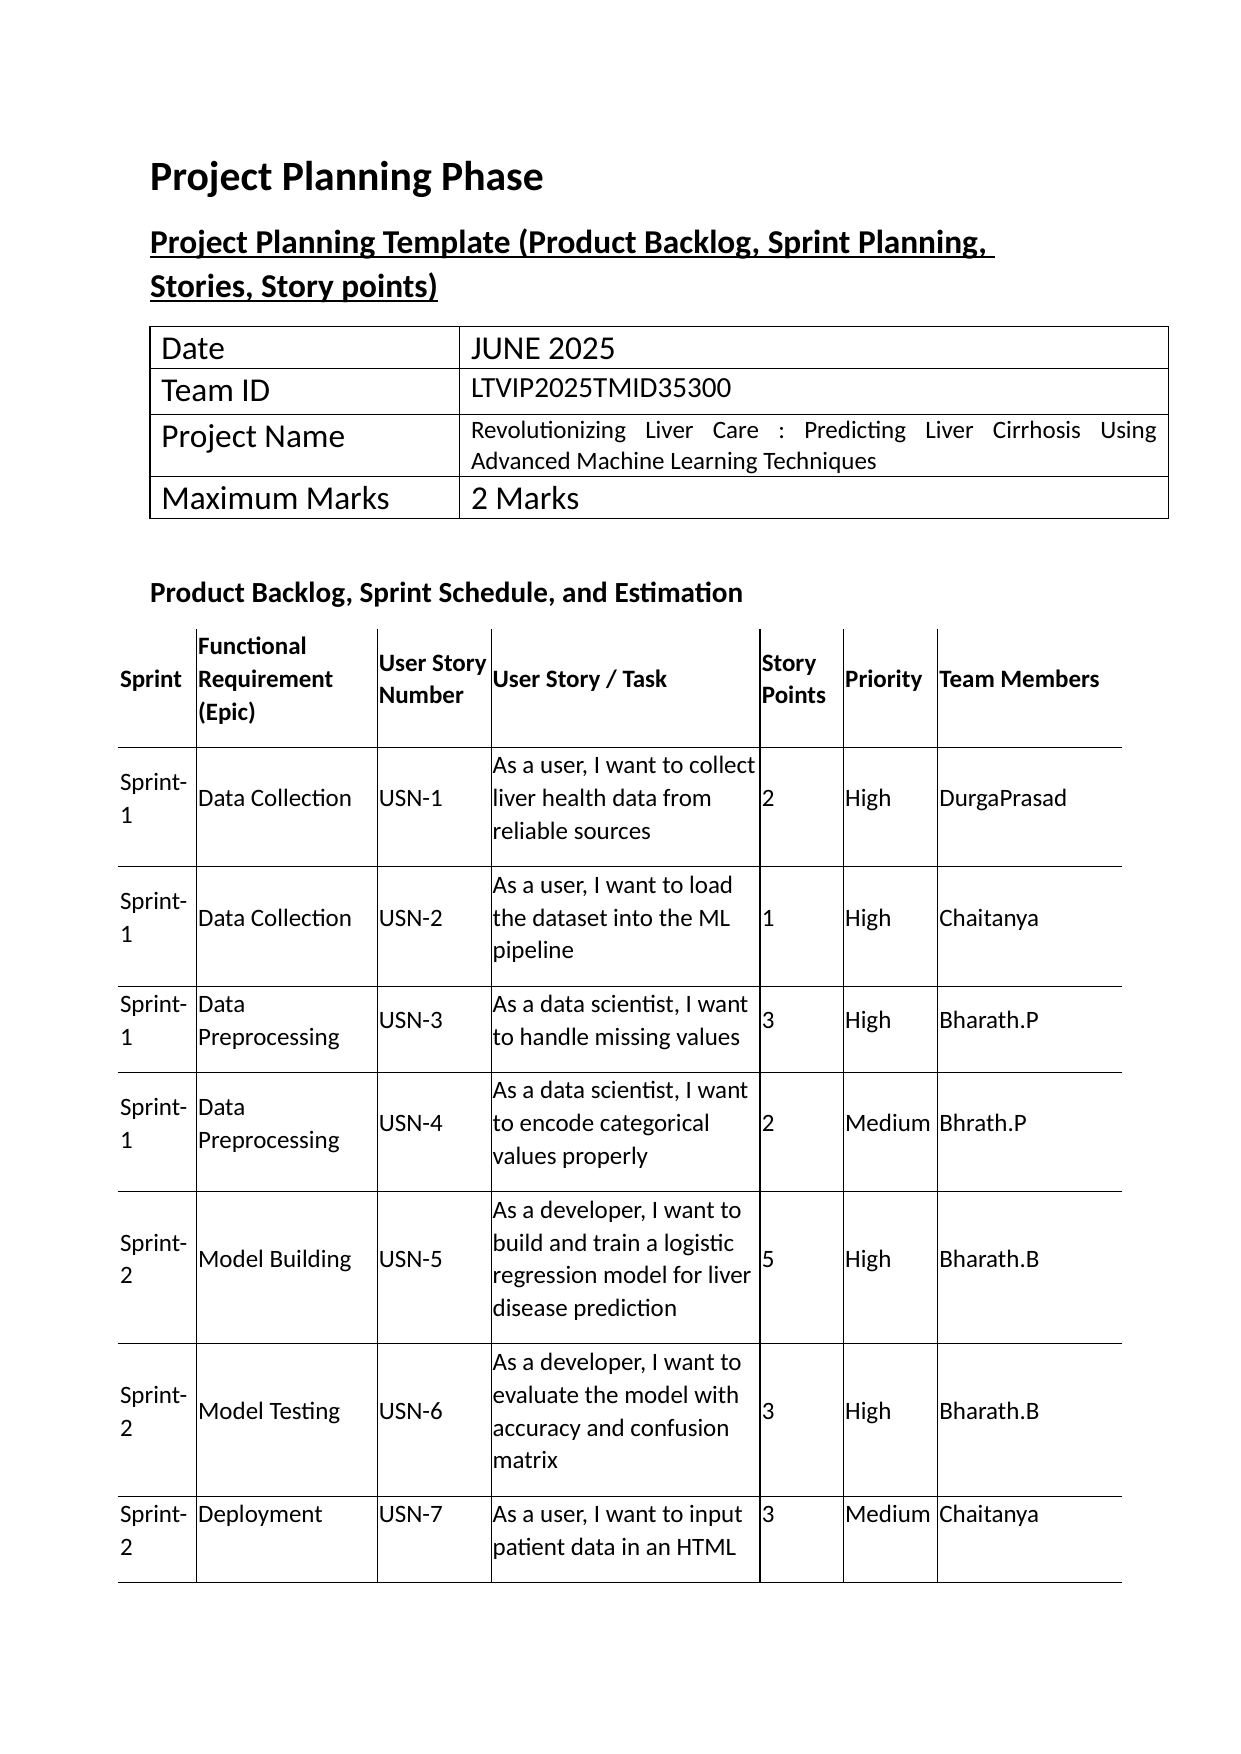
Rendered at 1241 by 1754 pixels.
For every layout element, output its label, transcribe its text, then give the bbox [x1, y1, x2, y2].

table_cell Model Building [197, 1192, 377, 1343]
table_header User Story / Task [492, 629, 759, 747]
table_header Story Points [761, 629, 843, 747]
table_cell As a user, I want to collect liver health data from reliable sources [492, 748, 759, 866]
table_cell Data Collection [197, 748, 377, 866]
table_cell Sprint-1 [118, 987, 196, 1072]
table_cell 3 [761, 987, 843, 1072]
table_cell High [844, 987, 937, 1072]
table_cell As a data scientist, I want to encode categorical values properly [492, 1073, 759, 1191]
table_cell Maximum Marks [151, 477, 459, 517]
table_cell Sprint-2 [118, 1344, 196, 1496]
table_cell USN-7 [378, 1497, 491, 1582]
table_cell Sprint-2 [118, 1192, 196, 1343]
table_cell Bharath.B [938, 1344, 1122, 1496]
table_header Functional Requirement (Epic) [197, 629, 377, 747]
table_header JUNE 2025 [460, 327, 1168, 368]
table_cell As a data scientist, I want to handle missing values [492, 987, 759, 1072]
table_cell High [844, 867, 937, 986]
table_cell Medium [844, 1073, 937, 1191]
table_header Sprint [118, 629, 196, 747]
table_cell Sprint-1 [118, 748, 196, 866]
table_cell 3 [761, 1497, 843, 1582]
table_cell 1 [761, 867, 843, 986]
table_cell 2 Marks [460, 477, 1168, 517]
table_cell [492, 1497, 759, 1582]
table_cell USN-6 [378, 1344, 491, 1496]
table_cell USN-5 [378, 1192, 491, 1343]
table_header User Story Number [378, 629, 491, 747]
table_cell 2 [761, 748, 843, 866]
table_cell High [844, 1344, 937, 1496]
table_header Team Members [938, 629, 1122, 747]
table_cell Chaitanya [938, 1497, 1122, 1582]
table_cell Sprint-1 [118, 867, 196, 986]
table_cell 5 [761, 1192, 843, 1343]
table_cell Model Testing [197, 1344, 377, 1496]
table_cell Chaitanya [938, 867, 1122, 986]
table_cell 2 [761, 1073, 843, 1191]
table_cell Medium [844, 1497, 937, 1582]
table_cell USN-1 [378, 748, 491, 866]
table_cell 3 [761, 1344, 843, 1496]
table_cell Sprint-2 [118, 1497, 196, 1582]
table_cell As a developer, I want to build and train a logistic regression model for liver disease prediction [492, 1192, 759, 1343]
table_cell Data Collection [197, 867, 377, 986]
table_cell Data Preprocessing [197, 1073, 377, 1191]
table_cell Sprint-1 [118, 1073, 196, 1191]
table_cell Bhrath.P [938, 1073, 1122, 1191]
table_cell Team ID [151, 369, 459, 414]
table_cell High [844, 748, 937, 866]
text Product Backlog, Sprint Schedule, and Estimation [150, 574, 1090, 609]
table_cell Data Preprocessing [197, 987, 377, 1072]
table_cell Deployment [197, 1497, 377, 1582]
table_cell LTVIP2025TMID35300 [460, 369, 1168, 414]
table_header Priority [844, 629, 937, 747]
text Project Planning Template (Product Backlog, Sprint Planning, Stories, Story points) [150, 222, 1090, 306]
table_header Date [151, 327, 459, 368]
text Project Planning Phase [150, 150, 1090, 201]
table_cell High [844, 1192, 937, 1343]
table_cell USN-3 [378, 987, 491, 1072]
table_cell DurgaPrasad [938, 748, 1122, 866]
table_cell As a user, I want to load the dataset into the ML pipeline [492, 867, 759, 986]
table_cell As a developer, I want to evaluate the model with accuracy and confusion matrix [492, 1344, 759, 1496]
table_cell USN-4 [378, 1073, 491, 1191]
table_cell Bharath.B [938, 1192, 1122, 1343]
table_cell Project Name [151, 415, 459, 476]
table_cell USN-2 [378, 867, 491, 986]
table_cell Revolutionizing Liver Care : Predicting Liver Cirrhosis Using Advanced Machine Learning Techniques [460, 415, 1168, 476]
table_cell Bharath.P [938, 987, 1122, 1072]
